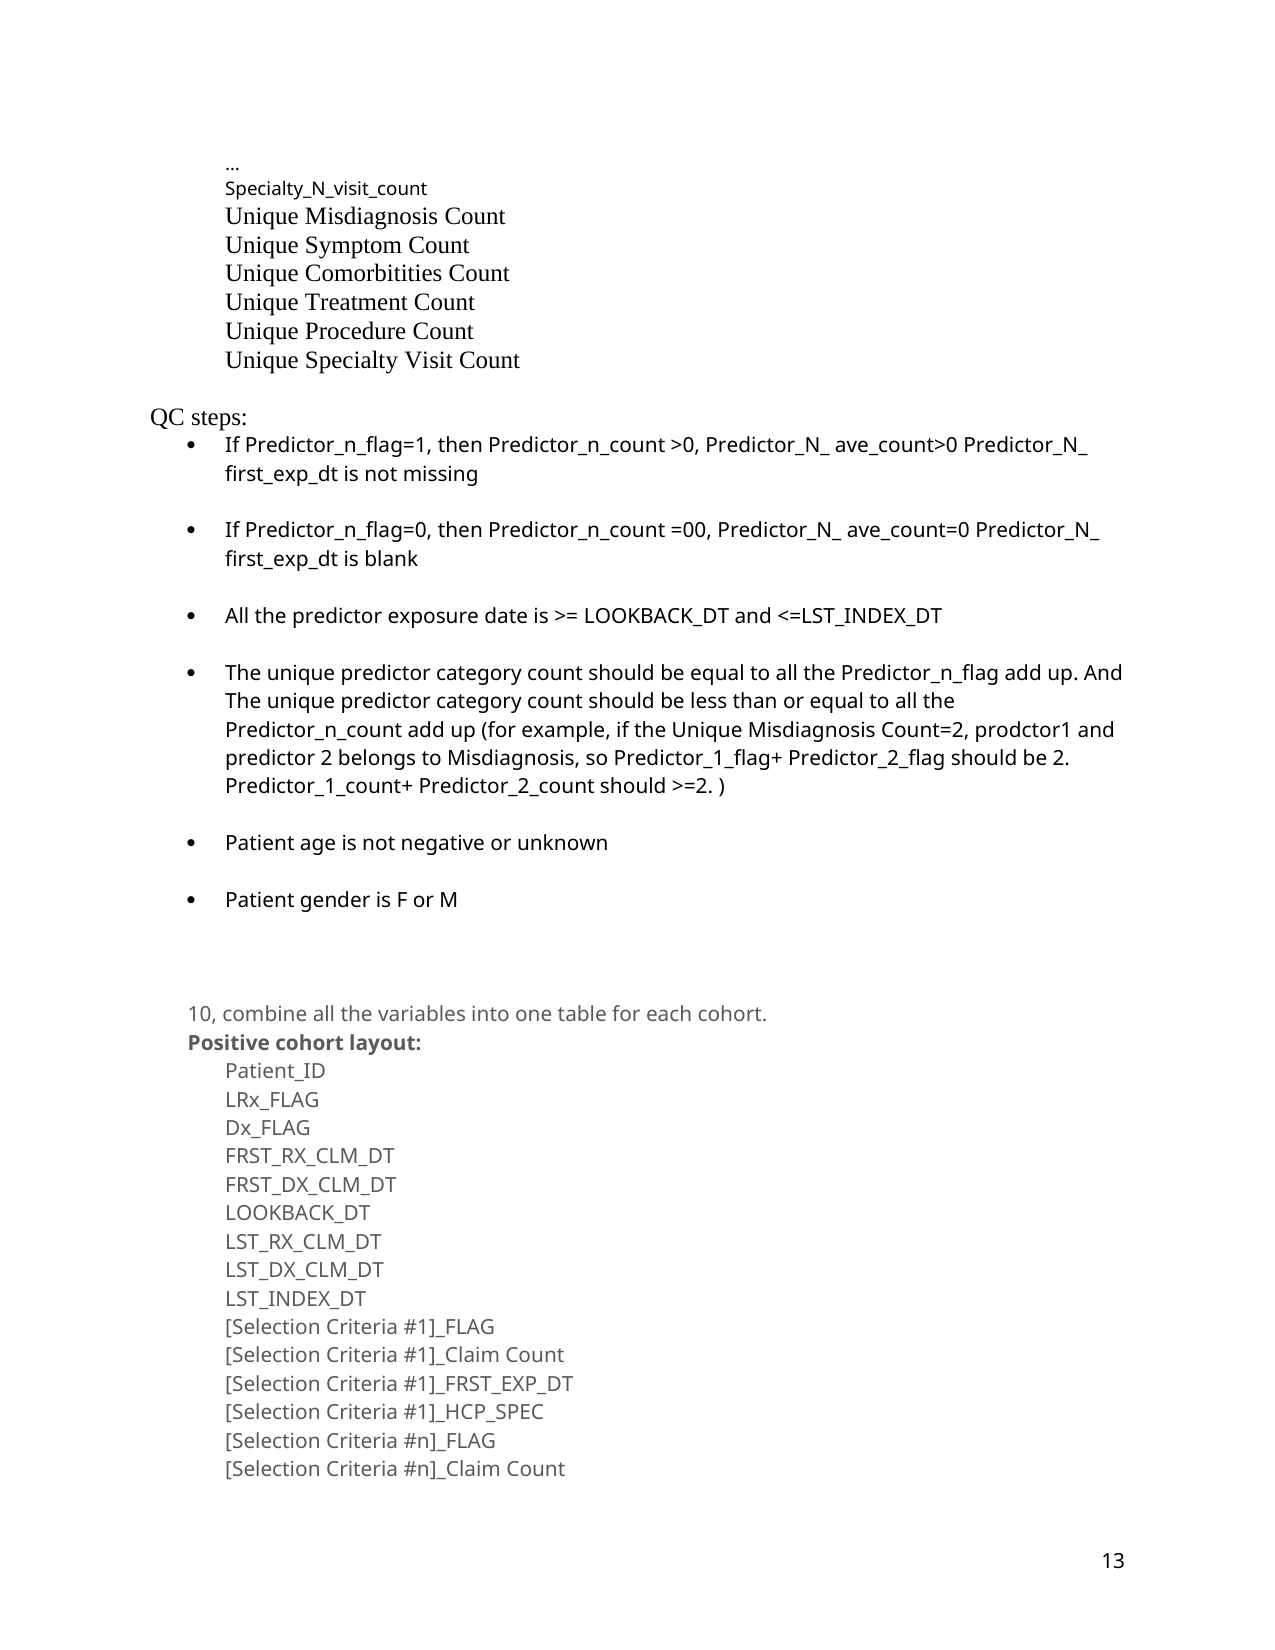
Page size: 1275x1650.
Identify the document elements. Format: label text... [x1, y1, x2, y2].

list Patient age is not negative or unknown [187, 828, 1125, 857]
list All the predictor exposure date is >= LOOKBACK_DT and <=LST_INDEX_DT [187, 601, 1125, 629]
text Unique Symptom Count [225, 230, 1125, 258]
list The unique predictor category count should be equal to all the Predictor_n_flag add up. And The unique predictor category count should be less than or equal to all the Predictor_n_count add up (for example, if the Unique Misdiagnosis Count=2, prodctor1 and predictor 2 belongs to Misdiagnosis, so Predictor_1_flag+ Predictor_2_flag should be 2. Predictor_1_count+ Predictor_2_count should >=2. ) [187, 658, 1125, 800]
text Specialty_N_visit_count [225, 176, 1125, 201]
text Unique Misdiagnosis Count [225, 201, 1125, 230]
text LST_DX_CLM_DT [225, 1255, 1125, 1284]
text … [225, 150, 1125, 176]
text [Selection Criteria #1]_HCP_SPEC [225, 1397, 1125, 1426]
text Unique Treatment Count [225, 287, 1125, 316]
text [Selection Criteria #1]_FRST_EXP_DT [225, 1369, 1125, 1397]
text LST_RX_CLM_DT [225, 1227, 1125, 1255]
text Unique Comorbitities Count [225, 258, 1125, 287]
text [Selection Criteria #1]_Claim Count [225, 1341, 1125, 1369]
text LST_INDEX_DT [225, 1284, 1125, 1312]
text Positive cohort layout: [187, 1028, 1125, 1056]
text Patient_ID [225, 1056, 1125, 1085]
list If Predictor_n_flag=1, then Predictor_n_count >0, Predictor_N_ ave_count>0 Predictor_N_ first_exp_dt is not missing [187, 430, 1125, 487]
text FRST_RX_CLM_DT [225, 1142, 1125, 1170]
text LOOKBACK_DT [225, 1198, 1125, 1227]
text Unique Procedure Count [225, 316, 1125, 345]
list Patient gender is F or M [187, 885, 1125, 914]
list Unique Specialty Visit Count [225, 345, 1125, 373]
text [Selection Criteria #n]_FLAG [225, 1426, 1125, 1454]
text [Selection Criteria #n]_Claim Count [225, 1454, 1125, 1483]
text 10, combine all the variables into one table for each cohort. [187, 999, 1125, 1028]
text LRx_FLAG [225, 1085, 1125, 1113]
text QC steps: [150, 402, 1125, 430]
text Dx_FLAG [225, 1113, 1125, 1142]
text [Selection Criteria #1]_FLAG [225, 1312, 1125, 1341]
list If Predictor_n_flag=0, then Predictor_n_count =00, Predictor_N_ ave_count=0 Predictor_N_ first_exp_dt is blank [187, 516, 1125, 572]
text FRST_DX_CLM_DT [225, 1170, 1125, 1198]
